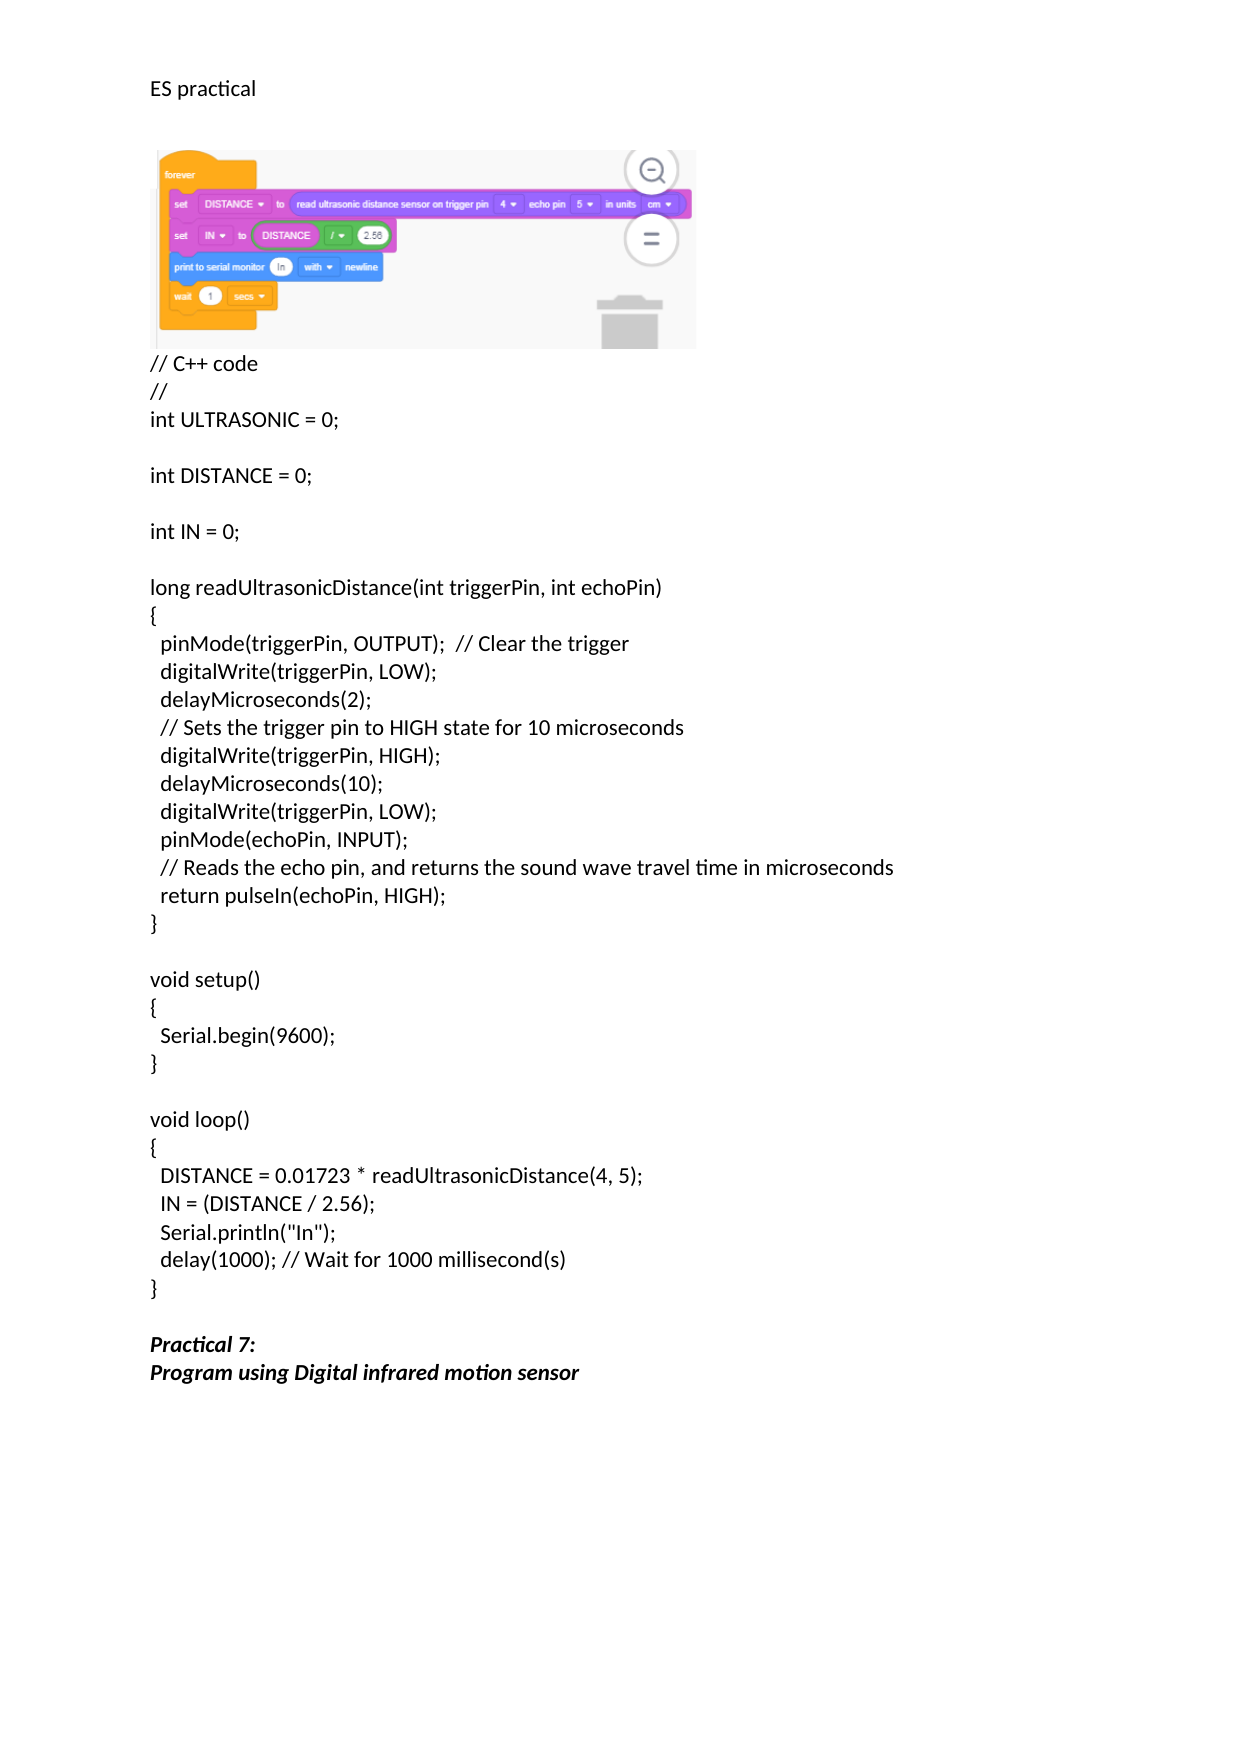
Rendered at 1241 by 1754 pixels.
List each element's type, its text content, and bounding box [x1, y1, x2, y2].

text void loop() [150, 1106, 1090, 1133]
text IN = (DISTANCE / 2.56); [150, 1189, 1090, 1218]
text delayMicroseconds(2); [150, 685, 1090, 713]
text void setup() [150, 965, 1090, 993]
text } [150, 1049, 1090, 1077]
text delay(1000); // Wait for 1000 millisecond(s) [150, 1246, 1090, 1274]
text // C++ code [150, 349, 1090, 377]
text delayMicroseconds(10); [150, 769, 1090, 797]
text Serial.println("In"); [150, 1218, 1090, 1246]
text { [150, 993, 1090, 1021]
text int IN = 0; [150, 517, 1090, 545]
text return pulseIn(echoPin, HIGH); [150, 881, 1090, 909]
text int ULTRASONIC = 0; [150, 405, 1090, 433]
text // [150, 377, 1090, 405]
text digitalWrite(triggerPin, LOW); [150, 797, 1090, 825]
text // Sets the trigger pin to HIGH state for 10 microseconds [150, 713, 1090, 741]
text pinMode(triggerPin, OUTPUT); // Clear the trigger [150, 629, 1090, 657]
text int DISTANCE = 0; [150, 461, 1090, 489]
text Program using Digital infrared motion sensor [150, 1358, 1090, 1386]
text { [150, 601, 1090, 629]
text digitalWrite(triggerPin, LOW); [150, 657, 1090, 685]
text digitalWrite(triggerPin, HIGH); [150, 741, 1090, 769]
text long readUltrasonicDistance(int triggerPin, int echoPin) [150, 573, 1090, 601]
text Practical 7: [150, 1330, 1090, 1358]
text } [150, 909, 1090, 937]
text Serial.begin(9600); [150, 1021, 1090, 1049]
text pinMode(echoPin, INPUT); [150, 825, 1090, 853]
text DISTANCE = 0.01723 * readUltrasonicDistance(4, 5); [150, 1162, 1090, 1189]
text // Reads the echo pin, and returns the sound wave travel time in microseconds [150, 853, 1090, 881]
picture [150, 150, 697, 349]
text } [150, 1274, 1090, 1302]
text { [150, 1133, 1090, 1162]
